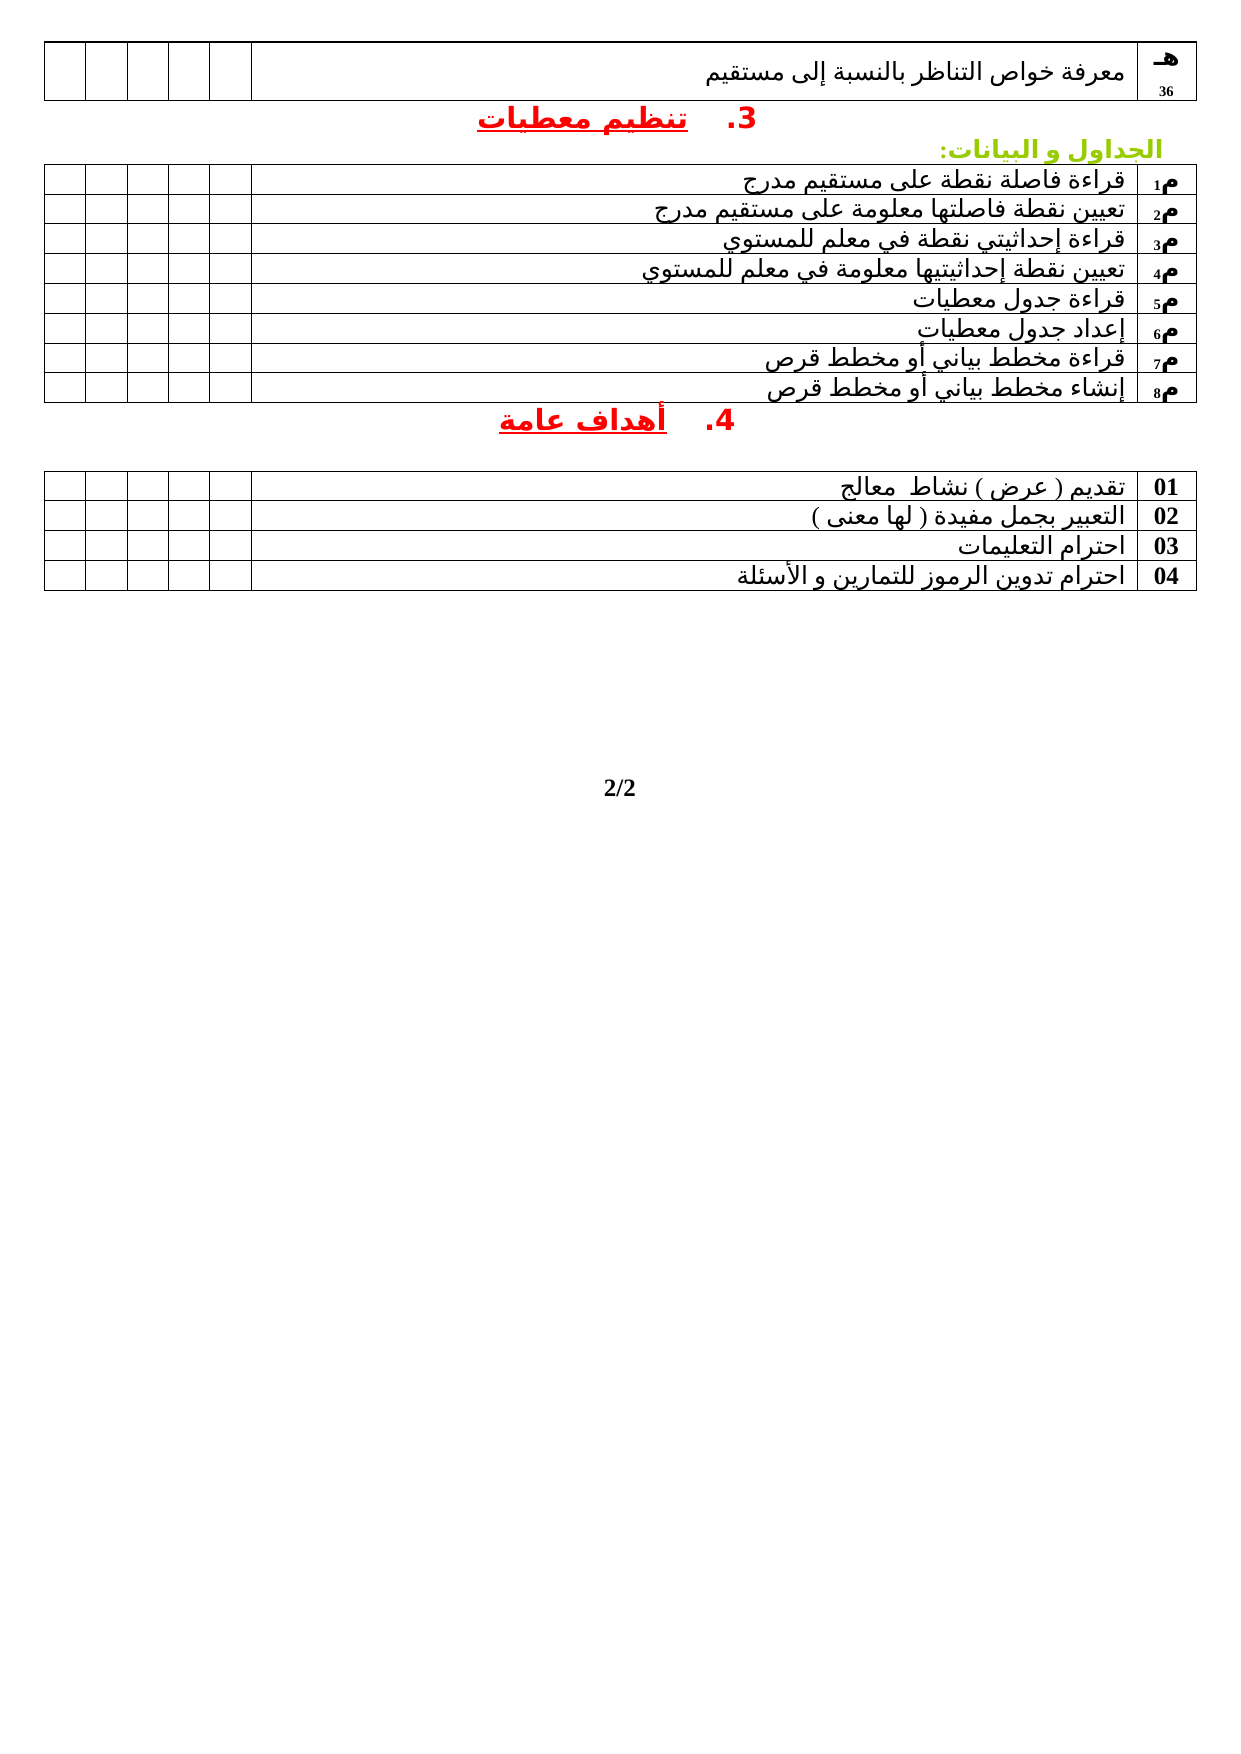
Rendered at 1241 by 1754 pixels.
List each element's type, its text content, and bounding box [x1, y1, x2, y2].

table_cell [45, 531, 85, 560]
table_header [128, 472, 168, 500]
table_cell [210, 501, 251, 530]
table_cell قراءة إحداثيتي نقطة في معلم للمستوي [252, 224, 1137, 253]
table_cell [86, 561, 127, 590]
table_cell م6 [1138, 314, 1196, 342]
table_cell [128, 373, 168, 402]
table_cell [86, 43, 127, 100]
table_cell [128, 224, 168, 253]
table_header [45, 472, 85, 500]
table_cell [86, 254, 127, 283]
table_cell م3 [1138, 224, 1196, 253]
table_cell [45, 501, 85, 530]
table_cell [45, 284, 85, 313]
table_cell 04 [1138, 561, 1196, 590]
table_cell [210, 224, 251, 253]
table_cell [45, 373, 85, 402]
table_cell 02 [1138, 501, 1196, 530]
table_cell [169, 501, 209, 530]
table_cell 03 [1138, 531, 1196, 560]
table_cell [169, 254, 209, 283]
table_cell [86, 344, 127, 372]
table_cell [128, 561, 168, 590]
table_header [45, 165, 85, 193]
table_cell [128, 314, 168, 342]
table_cell [128, 344, 168, 372]
table_header قراءة فاصلة نقطة على مستقيم مدرج [252, 165, 1137, 193]
table_cell [169, 224, 209, 253]
table_cell [169, 195, 209, 223]
table_cell [45, 561, 85, 590]
table_cell [86, 224, 127, 253]
table_header تقديم ( عرض ) نشاط معالج [252, 472, 1137, 500]
table_cell [86, 314, 127, 342]
table_cell [86, 284, 127, 313]
table_cell [128, 43, 168, 100]
table_header [210, 165, 251, 193]
table_header [169, 165, 209, 193]
table_cell م5 [1138, 284, 1196, 313]
table_cell [86, 373, 127, 402]
text الجداول و البيانات: [77, 135, 1163, 164]
table_cell احترام تدوين الرموز للتمارين و الأسئلة [252, 561, 1137, 590]
table_cell [45, 254, 85, 283]
table_cell التعبير بجمل مفيدة ( لها معنى ) [252, 501, 1137, 530]
table_cell [128, 195, 168, 223]
table_cell م2 [1138, 195, 1196, 223]
list أهداف عامة [77, 403, 1126, 437]
text 2/2 [77, 773, 1163, 802]
table_cell [45, 43, 85, 100]
table_cell [45, 224, 85, 253]
table_cell [169, 531, 209, 560]
table_cell [169, 43, 209, 100]
table_cell [210, 43, 251, 100]
table_cell [86, 501, 127, 530]
table_header [169, 472, 209, 500]
table_header [210, 472, 251, 500]
table_cell تعيين نقطة فاصلتها معلومة على مستقيم مدرج [252, 195, 1137, 223]
table_cell [86, 195, 127, 223]
table_cell م8 [1138, 373, 1196, 402]
table_cell احترام التعليمات [252, 531, 1137, 560]
table_cell [45, 344, 85, 372]
table_cell [169, 344, 209, 372]
table_cell [128, 531, 168, 560]
table_cell م7 [1138, 344, 1196, 372]
table_header م1 [1138, 165, 1196, 193]
table_cell قراءة جدول معطيات [252, 284, 1137, 313]
table_header [128, 165, 168, 193]
table_cell [210, 195, 251, 223]
table_cell [210, 561, 251, 590]
table_cell [169, 284, 209, 313]
table_header [86, 165, 127, 193]
table_cell هـ36 [1138, 43, 1196, 100]
table_cell [210, 254, 251, 283]
table_cell معرفة خواص التناظر بالنسبة إلى مستقيم [252, 43, 1137, 100]
table_cell [210, 344, 251, 372]
table_cell [45, 314, 85, 342]
table_cell إنشاء مخطط بياني أو مخطط قرص [252, 373, 1137, 402]
table_cell [128, 284, 168, 313]
table_cell إعداد جدول معطيات [252, 314, 1137, 342]
table_cell تعيين نقطة إحداثيتيها معلومة في معلم للمستوي [252, 254, 1137, 283]
table_cell [210, 314, 251, 342]
table_cell [45, 195, 85, 223]
table_cell [169, 373, 209, 402]
table_cell [210, 373, 251, 402]
table_cell م4 [1138, 254, 1196, 283]
table_cell [169, 314, 209, 342]
table_header [86, 472, 127, 500]
table_cell [128, 501, 168, 530]
list تنظيم معطيات [77, 101, 1126, 135]
table_cell [128, 254, 168, 283]
table_header 01 [1138, 472, 1196, 500]
table_cell [210, 531, 251, 560]
table_cell [210, 284, 251, 313]
table_cell [169, 561, 209, 590]
table_cell قراءة مخطط بياني أو مخطط قرص [252, 344, 1137, 372]
table_cell [86, 531, 127, 560]
